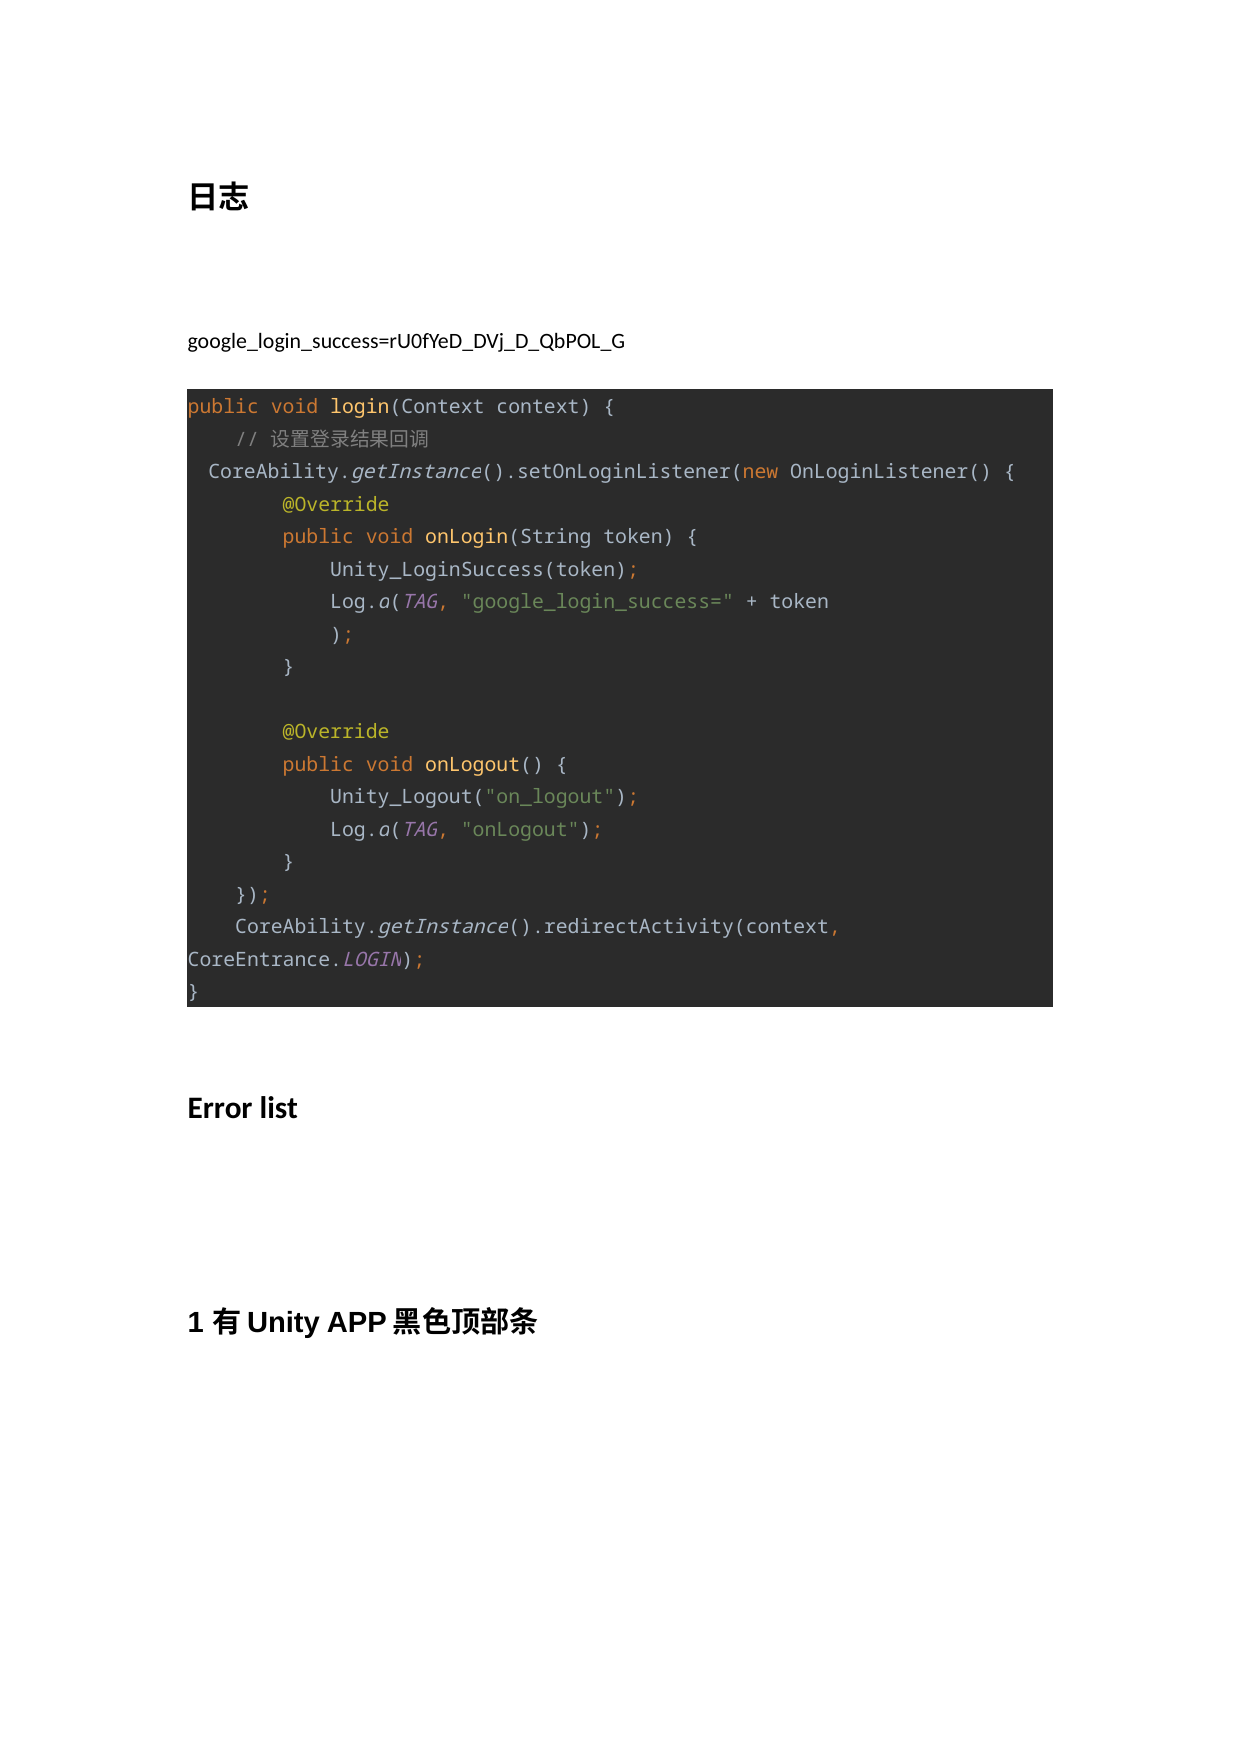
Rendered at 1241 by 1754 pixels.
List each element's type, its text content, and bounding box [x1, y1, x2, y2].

subtitle 日志 [187, 162, 1053, 227]
text public void login(Context context) { // 设置登录结果回调 CoreAbility.getInstance().setOnLoginListener(new OnLoginListener() { @Override public void onLogin(String token) { Unity_LoginSuccess(token); Log.d(TAG, "google_login_success=" + token ); } @Override public void onLogout() { Unity_Logout("on_logout"); Log.d(TAG, "onLogout"); } }); CoreAbility.getInstance().redirectActivity(context, CoreEntrance.LOGIN); } [187, 389, 1053, 1007]
subtitle 1 有Unity APP黑色顶部条 [187, 1287, 1053, 1352]
subtitle Error list [187, 1075, 1053, 1140]
text google_login_success=rU0fYeD_DVj_D_QbPOL_G [187, 324, 1053, 357]
